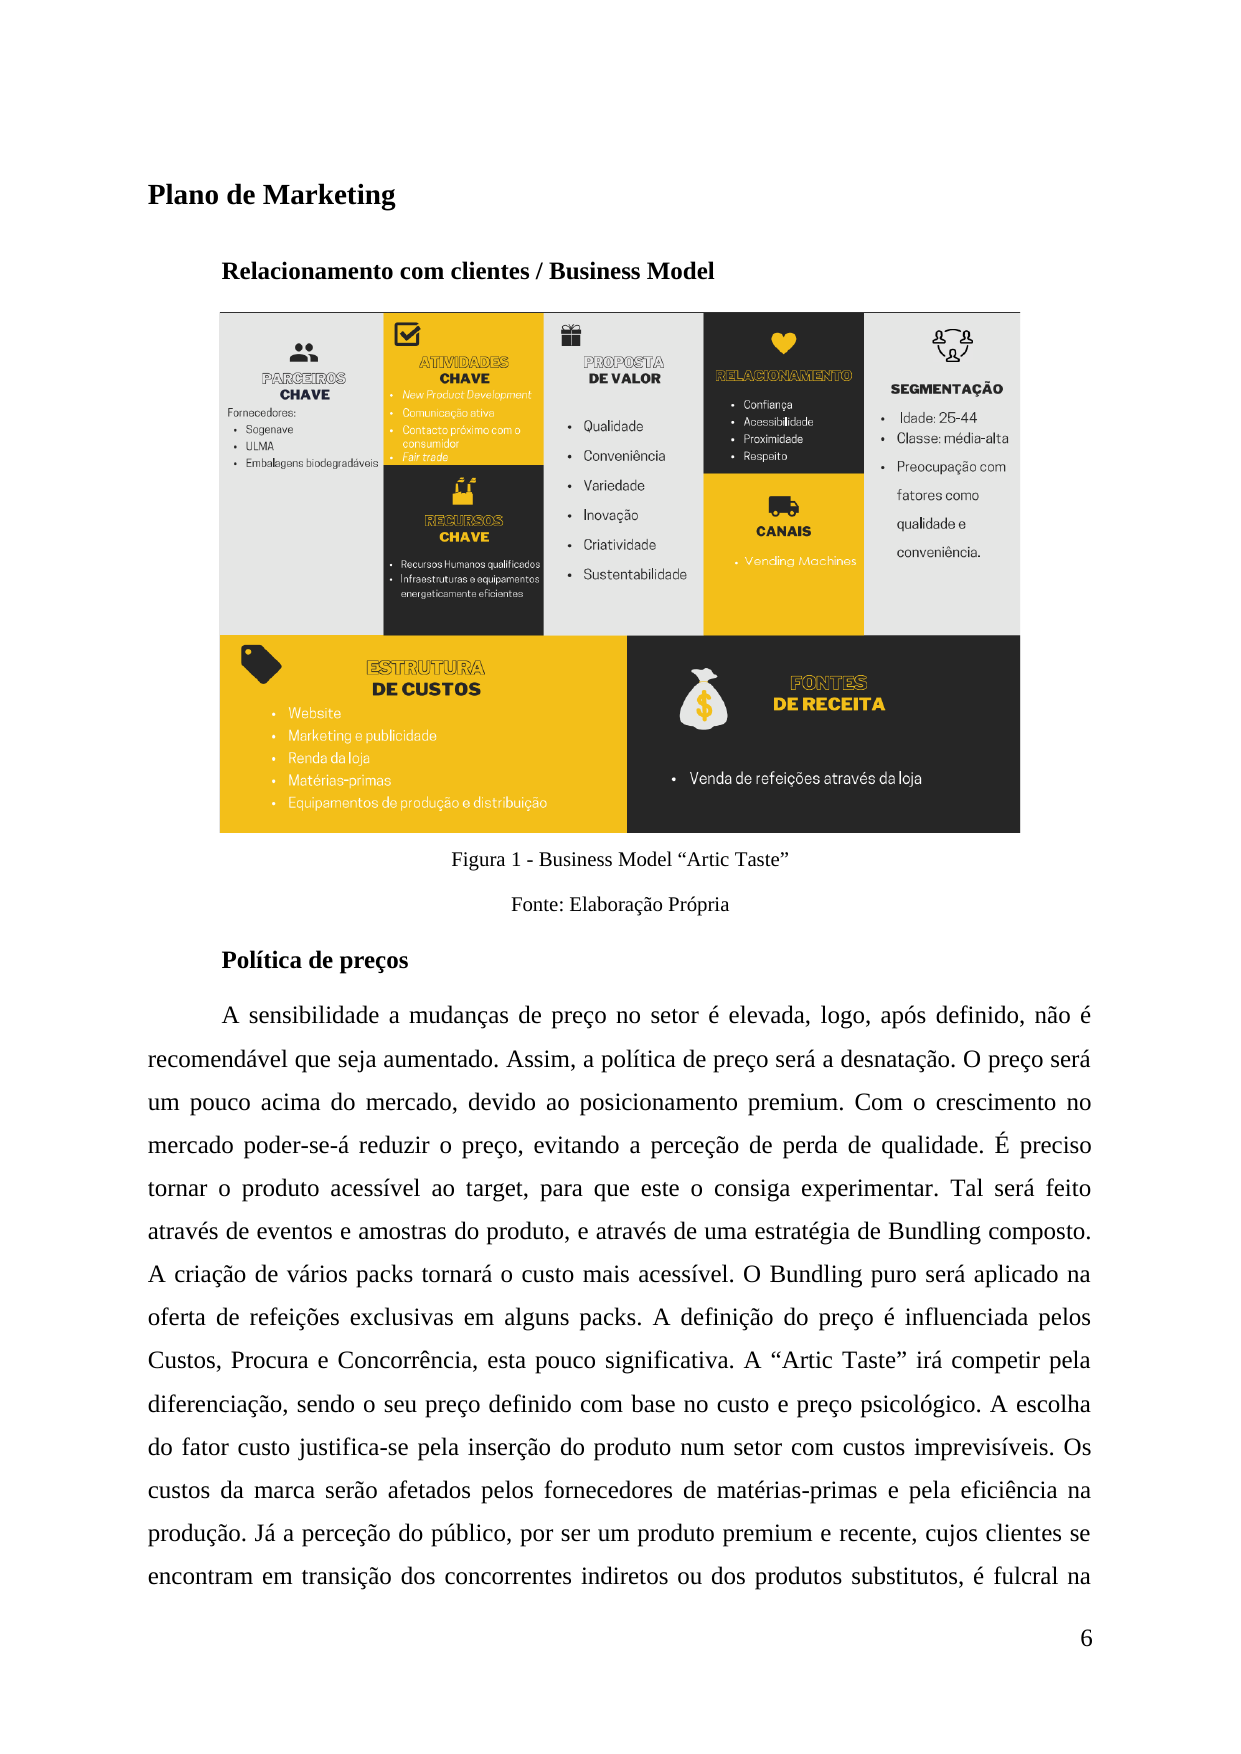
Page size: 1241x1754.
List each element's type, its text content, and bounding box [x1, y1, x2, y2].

picture [219, 312, 1021, 833]
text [148, 1001, 1092, 1590]
subtitle Política de preços [148, 945, 1092, 974]
subtitle Relacionamento com clientes / Business Model [148, 256, 1092, 285]
subtitle Plano de Marketing [148, 177, 1092, 210]
text Fonte: Elaboração Própria [148, 892, 1092, 916]
text Figura 1 - Business Model “Artic Taste” [148, 847, 1092, 871]
